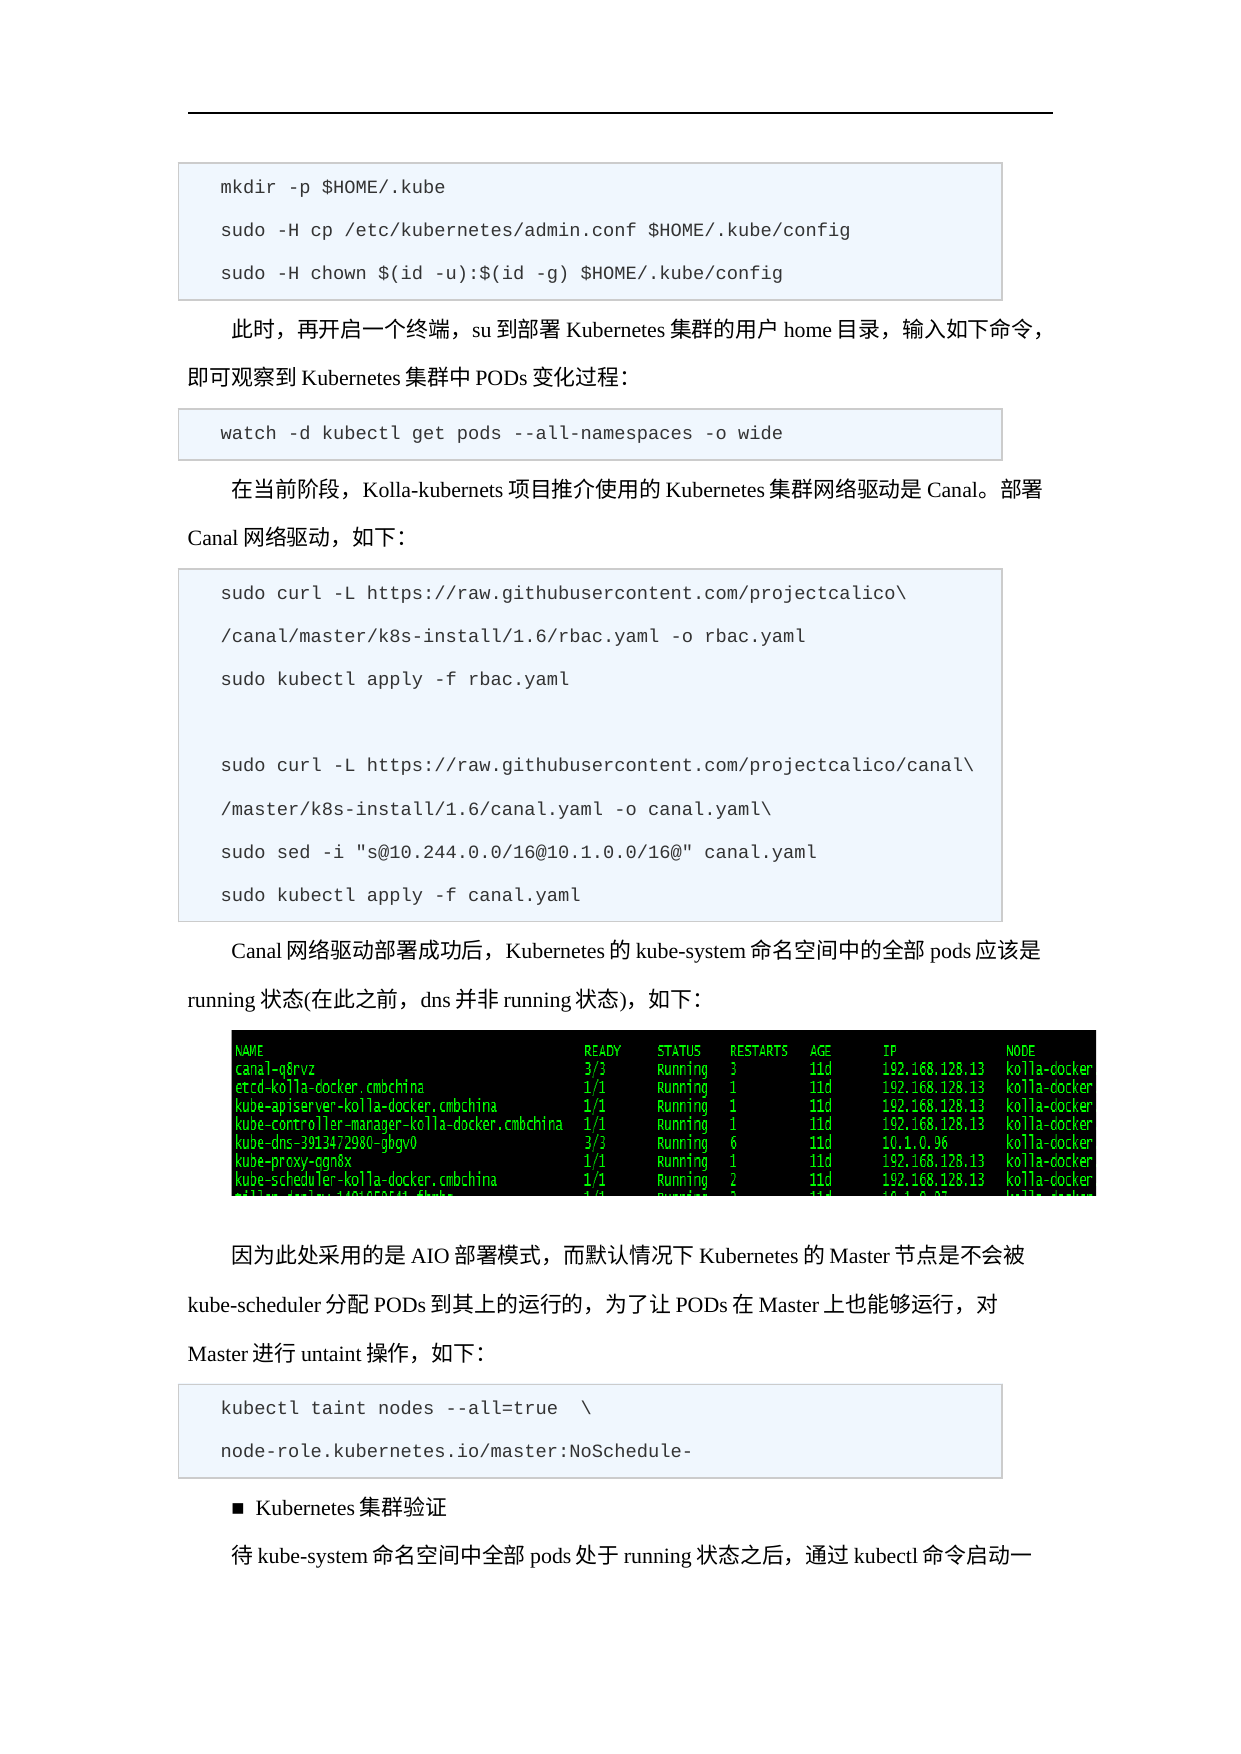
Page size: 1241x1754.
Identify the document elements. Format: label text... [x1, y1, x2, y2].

text sudo sed -i "s@10.244.0.0/16@10.1.0.0/16@" canal.yaml [179, 827, 1001, 869]
text sudo kubectl apply -f canal.yaml [179, 870, 1001, 921]
picture [231, 1030, 1097, 1196]
text watch -d kubectl get pods --all-namespaces -o wide [179, 410, 1001, 459]
text /master/k8s-install/1.6/canal.yaml -o canal.yaml\ [179, 784, 1001, 826]
text sudo -H cp /etc/kubernetes/admin.conf $HOME/.kube/config [179, 205, 1001, 247]
text /canal/master/k8s-install/1.6/rbac.yaml -o rbac.yaml [179, 611, 1001, 654]
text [187, 1538, 1053, 1570]
text 因为此处采用的是AIO部署模式，而默认情况下Kubernetes的Master节点是不会被kube-scheduler分配PODs到其上的运行的，为了让PODs在Master上也能够运行，对Master进行untaint操作，如下： [187, 1238, 1053, 1368]
text node-role.kubernetes.io/master:NoSchedule- [179, 1427, 1001, 1477]
text sudo kubectl apply -f rbac.yaml [179, 654, 1001, 697]
text 此时，再开启一个终端，su到部署Kubernetes集群的用户home目录，输入如下命令，即可观察到Kubernetes集群中PODs变化过程： [187, 311, 1053, 392]
text kubectl taint nodes --all=true \ [179, 1385, 1001, 1426]
text sudo -H chown $(id -u):$(id -g) $HOME/.kube/config [179, 248, 1001, 299]
text Canal网络驱动部署成功后，Kubernetes的kube-system命名空间中的全部pods应该是running状态(在此之前，dns并非running状态)，如下： [187, 933, 1053, 1014]
text mkdir -p $HOME/.kube [179, 164, 1001, 204]
text 在当前阶段，Kolla-kubernets项目推介使用的Kubernetes集群网络驱动是Canal。部署Canal网络驱动，如下： [187, 471, 1053, 552]
text sudo curl -L https://raw.githubusercontent.com/projectcalico/canal\ [179, 741, 1001, 783]
text sudo curl -L https://raw.githubusercontent.com/projectcalico\ [179, 570, 1001, 611]
text ■ Kubernetes集群验证 [187, 1489, 1053, 1522]
